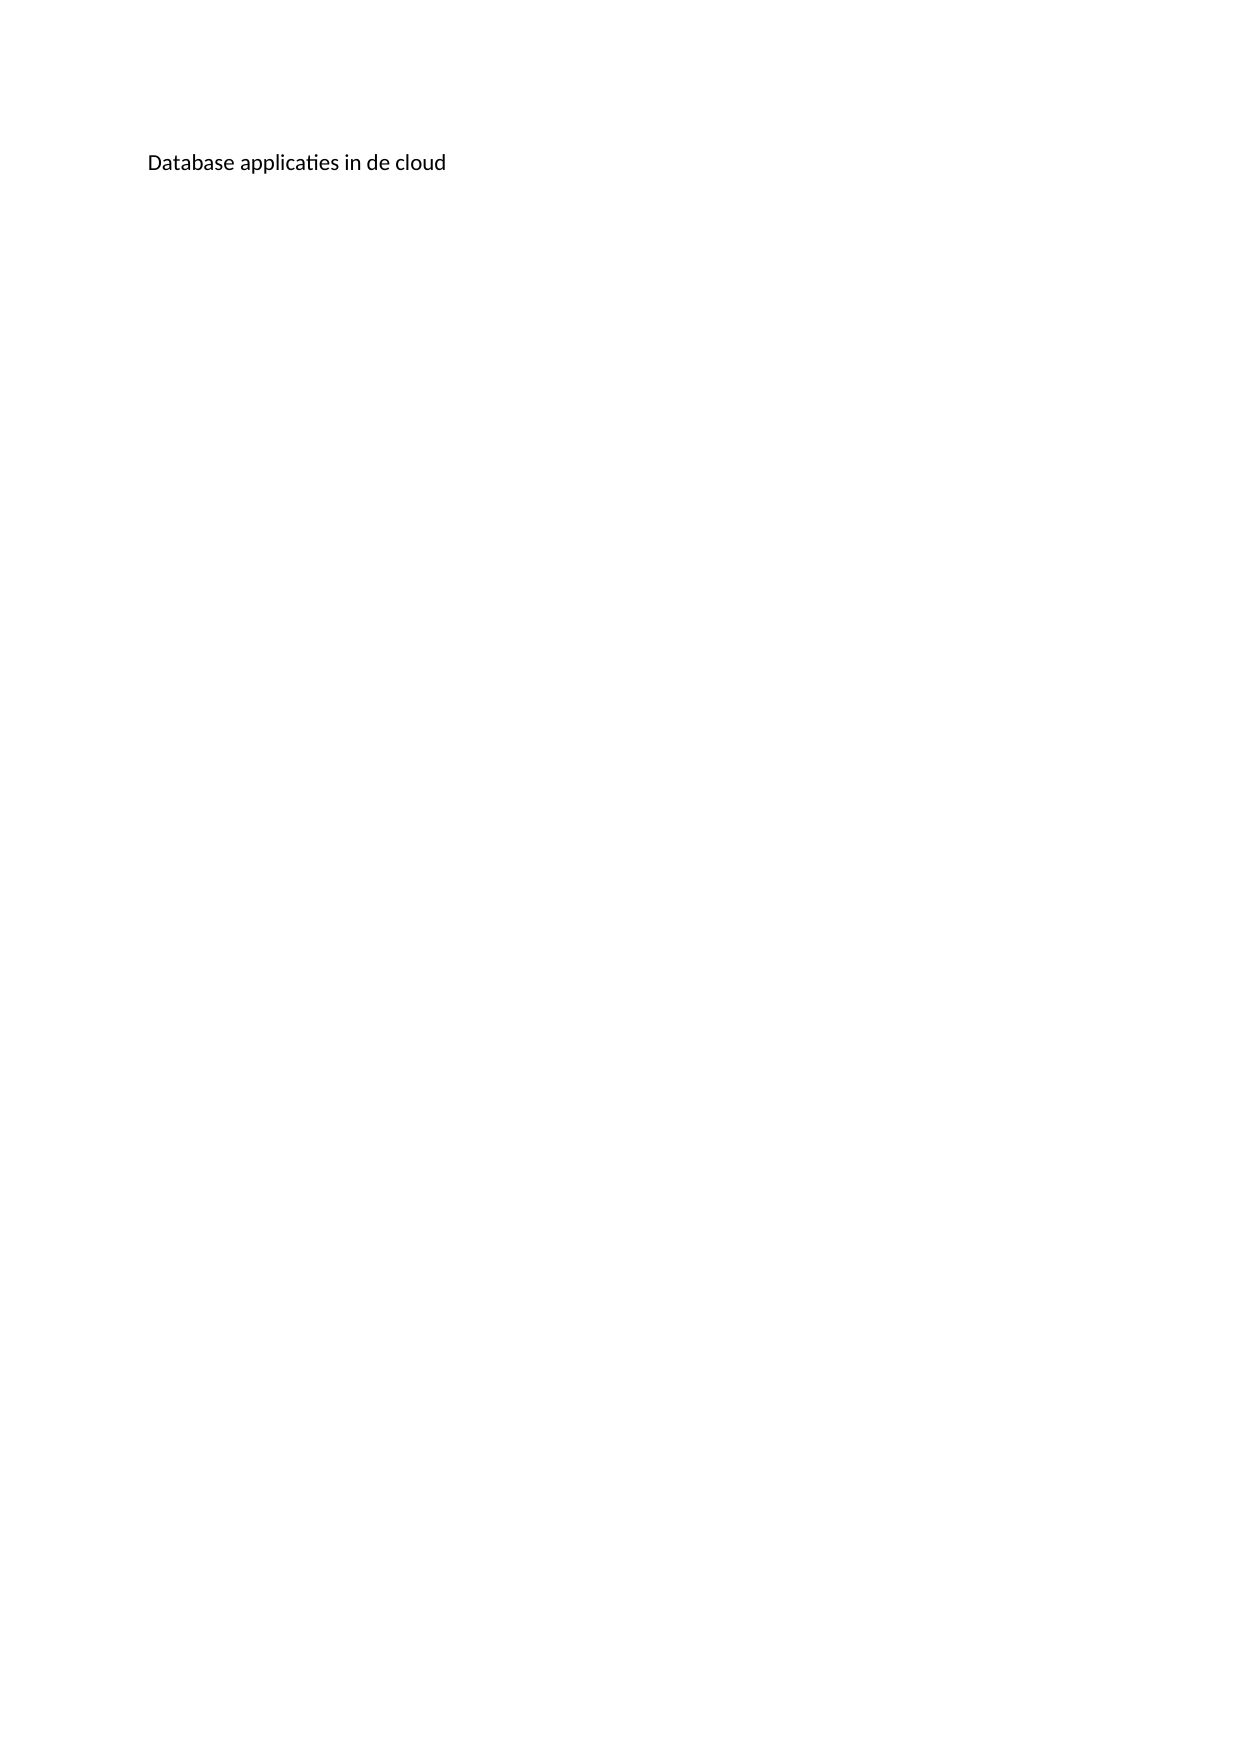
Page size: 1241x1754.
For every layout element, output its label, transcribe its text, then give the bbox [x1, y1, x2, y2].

text Database applicaties in de cloud [148, 148, 1093, 176]
